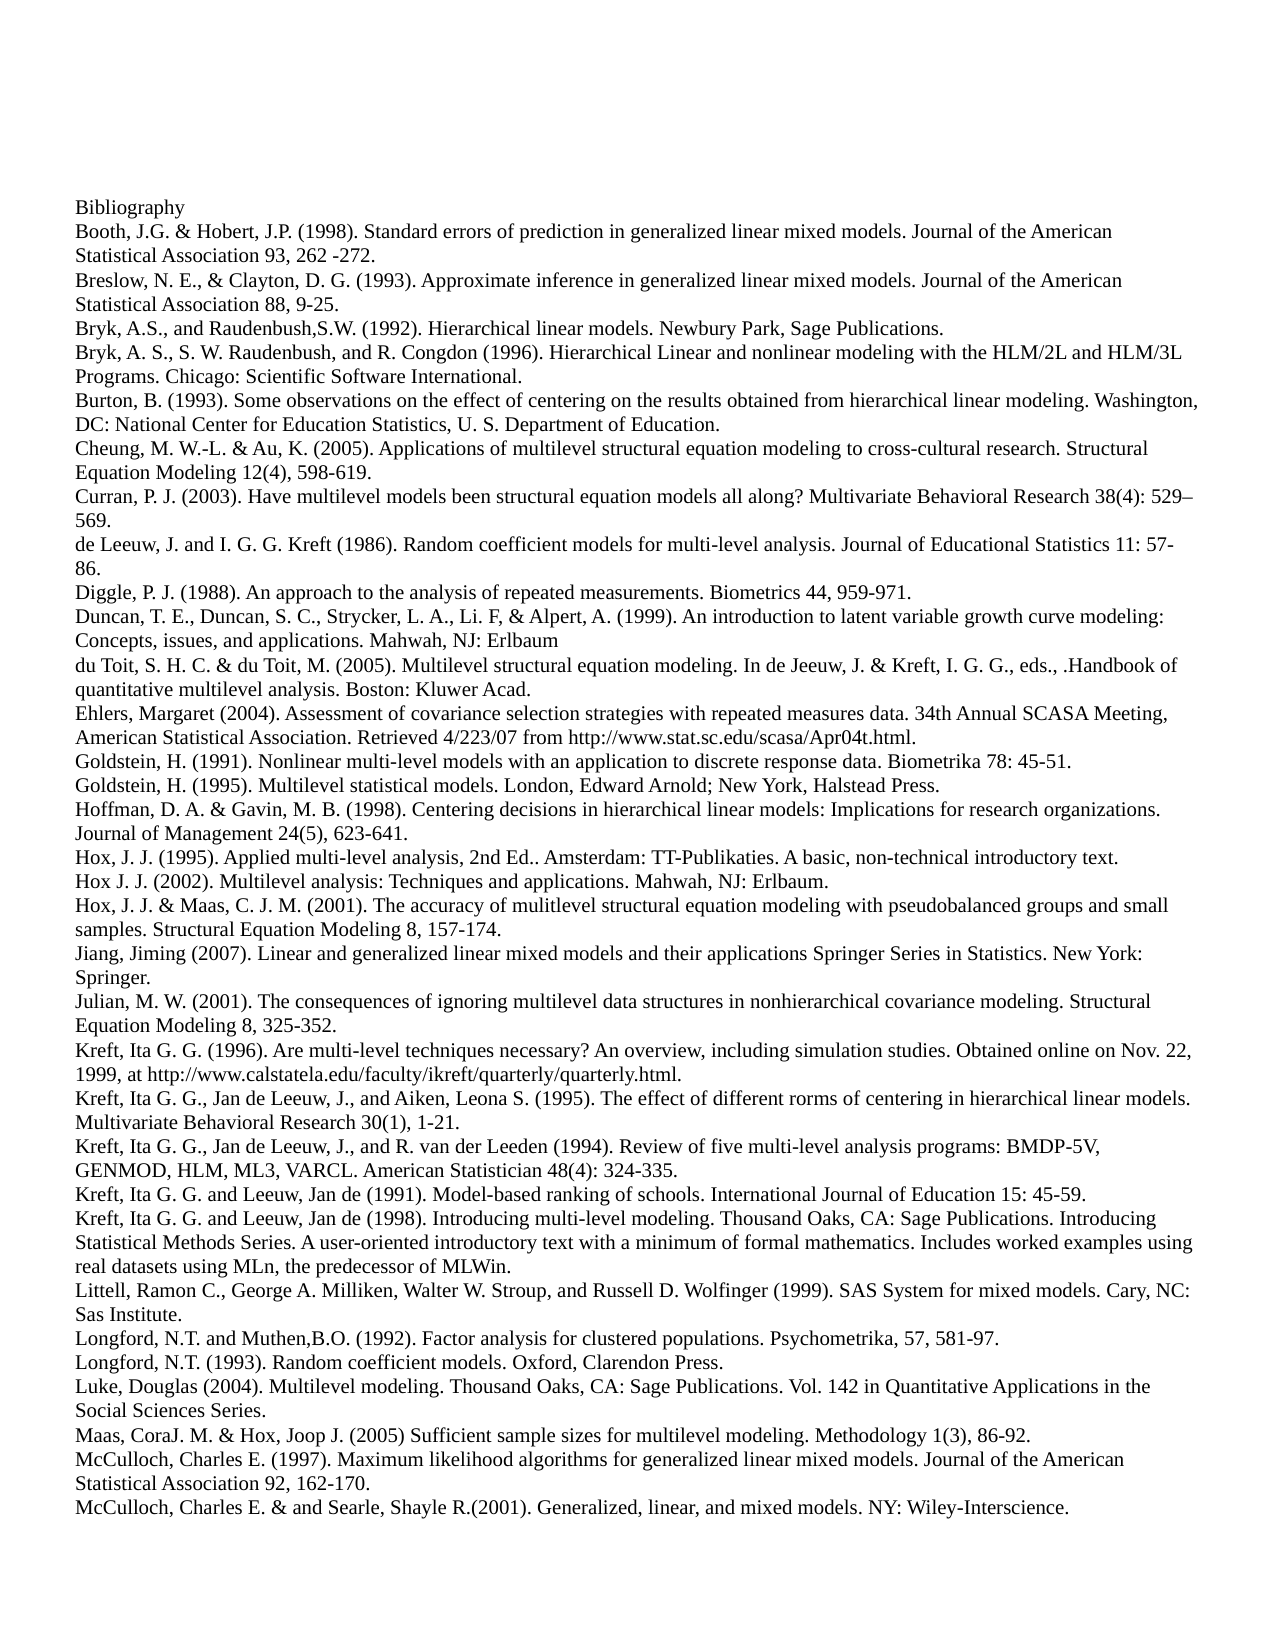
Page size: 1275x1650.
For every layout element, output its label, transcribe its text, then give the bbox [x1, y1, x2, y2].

text Booth, J.G. & Hobert, J.P. (1998). Standard errors of prediction in generalized linear mixed models. Journal of the American Statistical Association 93, 262 -272. [75, 219, 1200, 267]
text Jiang, Jiming (2007). Linear and generalized linear mixed models and their applications Springer Series in Statistics. New York: Springer. [75, 941, 1200, 989]
text de Leeuw, J. and I. G. G. Kreft (1986). Random coefficient models for multi-level analysis. Journal of Educational Statistics 11: 57-86. [75, 532, 1200, 580]
text Goldstein, H. (1995). Multilevel statistical models. London, Edward Arnold; New York, Halstead Press. [75, 773, 1200, 797]
text Hox, J. J. & Maas, C. J. M. (2001). The accuracy of mulitlevel structural equation modeling with pseudobalanced groups and small samples. Structural Equation Modeling 8, 157-174. [75, 893, 1200, 941]
text Kreft, Ita G. G., Jan de Leeuw, J., and R. van der Leeden (1994). Review of five multi-level analysis programs: BMDP-5V, GENMOD, HLM, ML3, VARCL. American Statistician 48(4): 324-335. [75, 1134, 1200, 1182]
text du Toit, S. H. C. & du Toit, M. (2005). Multilevel structural equation modeling. In de Jeeuw, J. & Kreft, I. G. G., eds., .Handbook of quantitative multilevel analysis. Boston: Kluwer Acad. [75, 652, 1200, 701]
text Curran, P. J. (2003). Have multilevel models been structural equation models all along? Multivariate Behavioral Research 38(4): 529–569. [75, 484, 1200, 532]
text Longford, N.T. and Muthen,B.O. (1992). Factor analysis for clustered populations. Psychometrika, 57, 581-97. [75, 1326, 1200, 1350]
text Hox, J. J. (1995). Applied multi-level analysis, 2nd Ed.. Amsterdam: TT-Publikaties. A basic, non-technical introductory text. [75, 845, 1200, 869]
text Goldstein, H. (1991). Nonlinear multi-level models with an application to discrete response data. Biometrika 78: 45-51. [75, 749, 1200, 773]
text Kreft, Ita G. G. and Leeuw, Jan de (1991). Model-based ranking of schools. International Journal of Education 15: 45-59. [75, 1182, 1200, 1206]
text Diggle, P. J. (1988). An approach to the analysis of repeated measurements. Biometrics 44, 959-971. [75, 580, 1200, 604]
text Kreft, Ita G. G. (1996). Are multi-level techniques necessary? An overview, including simulation studies. Obtained online on Nov. 22, 1999, at http://www.calstatela.edu/faculty/ikreft/quarterly/quarterly.html. [75, 1037, 1200, 1086]
text Maas, CoraJ. M. & Hox, Joop J. (2005) Sufficient sample sizes for multilevel modeling. Methodology 1(3), 86-92. [75, 1422, 1200, 1447]
text Julian, M. W. (2001). The consequences of ignoring multilevel data structures in nonhierarchical covariance modeling. Structural Equation Modeling 8, 325-352. [75, 989, 1200, 1037]
text Breslow, N. E., & Clayton, D. G. (1993). Approximate inference in generalized linear mixed models. Journal of the American Statistical Association 88, 9-25. [75, 267, 1200, 316]
text Ehlers, Margaret (2004). Assessment of covariance selection strategies with repeated measures data. 34th Annual SCASA Meeting, American Statistical Association. Retrieved 4/223/07 from http://www.stat.sc.edu/scasa/Apr04t.html. [75, 701, 1200, 749]
text McCulloch, Charles E. & and Searle, Shayle R.(2001). Generalized, linear, and mixed models. NY: Wiley-Interscience. [75, 1495, 1200, 1519]
text Cheung, M. W.-L. & Au, K. (2005). Applications of multilevel structural equation modeling to cross-cultural research. Structural Equation Modeling 12(4), 598-619. [75, 436, 1200, 484]
text Bryk, A.S., and Raudenbush,S.W. (1992). Hierarchical linear models. Newbury Park, Sage Publications. [75, 316, 1200, 340]
text Bryk, A. S., S. W. Raudenbush, and R. Congdon (1996). Hierarchical Linear and nonlinear modeling with the HLM/2L and HLM/3L Programs. Chicago: Scientific Software International. [75, 340, 1200, 388]
text Duncan, T. E., Duncan, S. C., Strycker, L. A., Li. F, & Alpert, A. (1999). An introduction to latent variable growth curve modeling: Concepts, issues, and applications. Mahwah, NJ: Erlbaum [75, 604, 1200, 652]
text Hoffman, D. A. & Gavin, M. B. (1998). Centering decisions in hierarchical linear models: Implications for research organizations. Journal of Management 24(5), 623-641. [75, 797, 1200, 845]
text Kreft, Ita G. G. and Leeuw, Jan de (1998). Introducing multi-level modeling. Thousand Oaks, CA: Sage Publications. Introducing Statistical Methods Series. A user-oriented introductory text with a minimum of formal mathematics. Includes worked examples using real datasets using MLn, the predecessor of MLWin. [75, 1206, 1200, 1278]
text Littell, Ramon C., George A. Milliken, Walter W. Stroup, and Russell D. Wolfinger (1999). SAS System for mixed models. Cary, NC: Sas Institute. [75, 1278, 1200, 1326]
text Hox J. J. (2002). Multilevel analysis: Techniques and applications. Mahwah, NJ: Erlbaum. [75, 869, 1200, 893]
text Luke, Douglas (2004). Multilevel modeling. Thousand Oaks, CA: Sage Publications. Vol. 142 in Quantitative Applications in the Social Sciences Series. [75, 1374, 1200, 1422]
text Longford, N.T. (1993). Random coefficient models. Oxford, Clarendon Press. [75, 1350, 1200, 1374]
text Kreft, Ita G. G., Jan de Leeuw, J., and Aiken, Leona S. (1995). The effect of different rorms of centering in hierarchical linear models. Multivariate Behavioral Research 30(1), 1-21. [75, 1086, 1200, 1134]
text Bibliography [75, 195, 1200, 219]
text McCulloch, Charles E. (1997). Maximum likelihood algorithms for generalized linear mixed models. Journal of the American Statistical Association 92, 162-170. [75, 1447, 1200, 1495]
text Burton, B. (1993). Some observations on the effect of centering on the results obtained from hierarchical linear modeling. Washington, DC: National Center for Education Statistics, U. S. Department of Education. [75, 388, 1200, 436]
